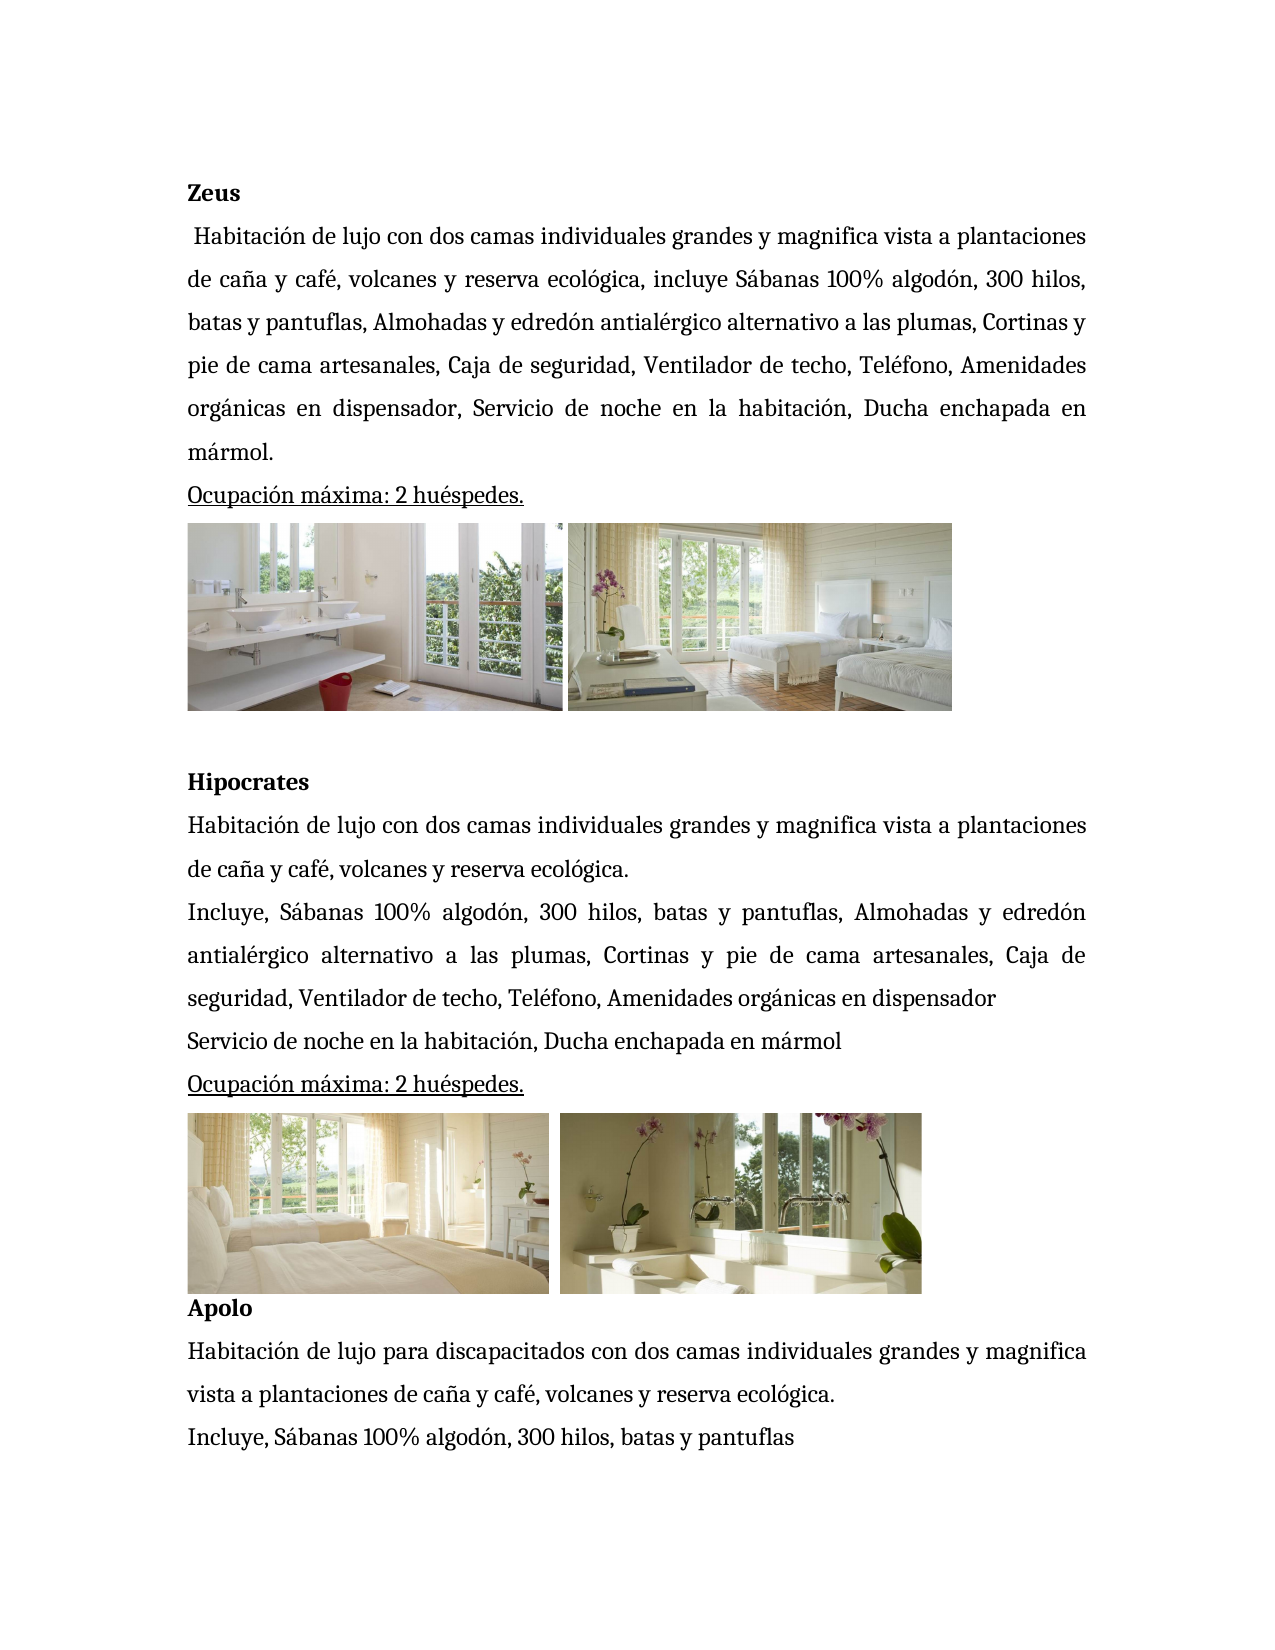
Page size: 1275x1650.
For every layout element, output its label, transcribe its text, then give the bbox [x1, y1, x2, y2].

text Incluye, Sábanas 100% algodón, 300 hilos, batas y pantuflas, Almohadas y edredón antialérgico alternativo a las plumas, Cortinas y pie de cama artesanales, Caja de seguridad, Ventilador de techo, Teléfono, Amenidades orgánicas en dispensador [187, 898, 1087, 1013]
text Ocupación máxima: 2 huéspedes. [187, 481, 1087, 509]
text Hipocrates [187, 768, 1087, 797]
text Zeus [187, 179, 1087, 207]
text Habitación de lujo con dos camas individuales grandes y magnifica vista a plantaciones de caña y café, volcanes y reserva ecológica, incluye Sábanas 100% algodón, 300 hilos, batas y pantuflas, Almohadas y edredón antialérgico alternativo a las plumas, Cortinas y pie de cama artesanales, Caja de seguridad, Ventilador de techo, Teléfono, Amenidades orgánicas en dispensador, Servicio de noche en la habitación, Ducha enchapada en mármol. [187, 222, 1087, 466]
picture [187, 1113, 549, 1294]
picture [560, 1113, 922, 1294]
text Incluye, Sábanas 100% algodón, 300 hilos, batas y pantuflas [187, 1423, 1087, 1452]
picture [568, 523, 952, 711]
text Apolo [187, 1293, 1087, 1322]
text Habitación de lujo para discapacitados con dos camas individuales grandes y magnifica vista a plantaciones de caña y café, volcanes y reserva ecológica. [187, 1337, 1087, 1408]
picture [187, 523, 563, 711]
text Servicio de noche en la habitación, Ducha enchapada en mármol [187, 1027, 1087, 1056]
text Ocupación máxima: 2 huéspedes. [187, 1070, 1087, 1099]
text Habitación de lujo con dos camas individuales grandes y magnifica vista a plantaciones de caña y café, volcanes y reserva ecológica. [187, 811, 1087, 883]
